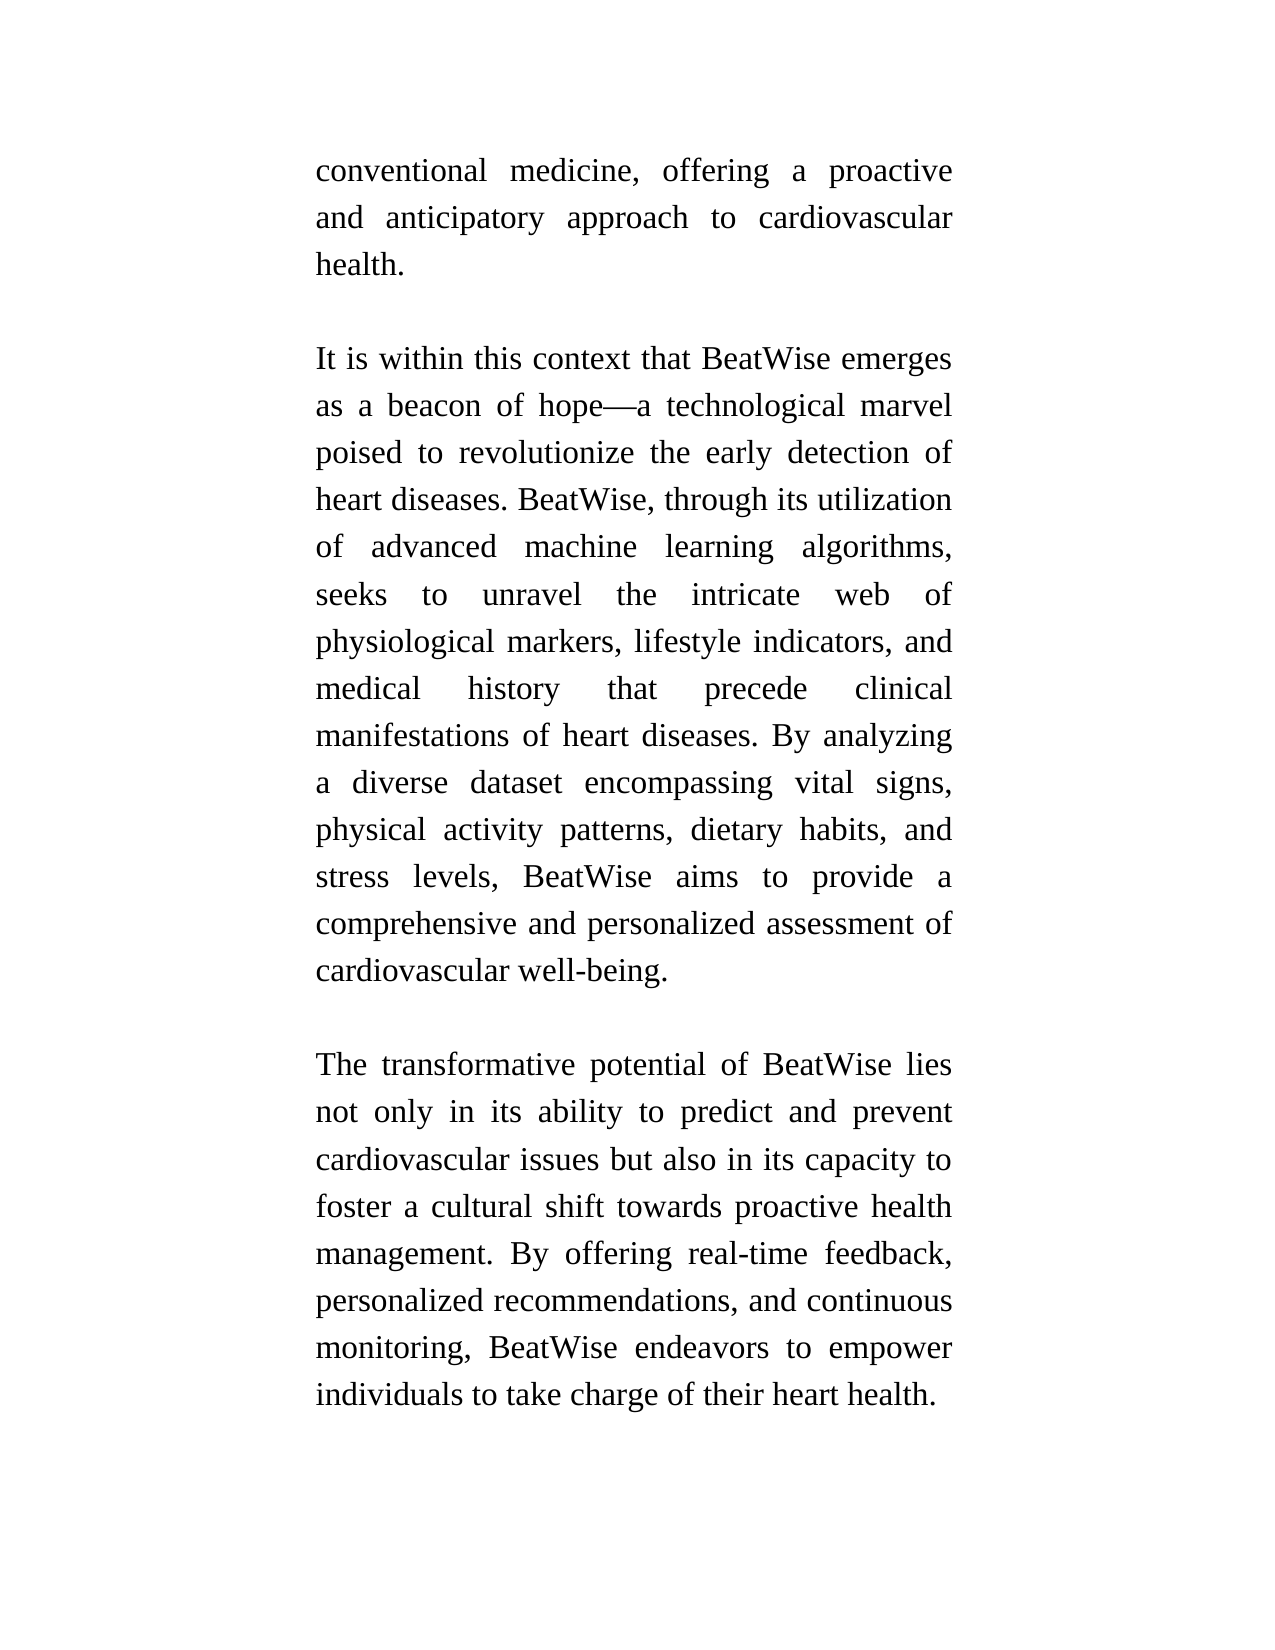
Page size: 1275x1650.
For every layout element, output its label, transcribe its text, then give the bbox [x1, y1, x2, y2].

text It is within this context that BeatWise emerges as a beacon of hope—a technological marvel poised to revolutionize the early detection of heart diseases. BeatWise, through its utilization of advanced machine learning algorithms, seeks to unravel the intricate web of physiological markers, lifestyle indicators, and medical history that precede clinical manifestations of heart diseases. By analyzing a diverse dataset encompassing vital signs, physical activity patterns, dietary habits, and stress levels, BeatWise aims to provide a comprehensive and personalized assessment of cardiovascular well-being. [315, 338, 953, 989]
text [315, 150, 953, 282]
text The transformative potential of BeatWise lies not only in its ability to predict and prevent cardiovascular issues but also in its capacity to foster a cultural shift towards proactive health management. By offering real-time feedback, personalized recommendations, and continuous monitoring, BeatWise endeavors to empower individuals to take charge of their heart health. [315, 1044, 953, 1412]
